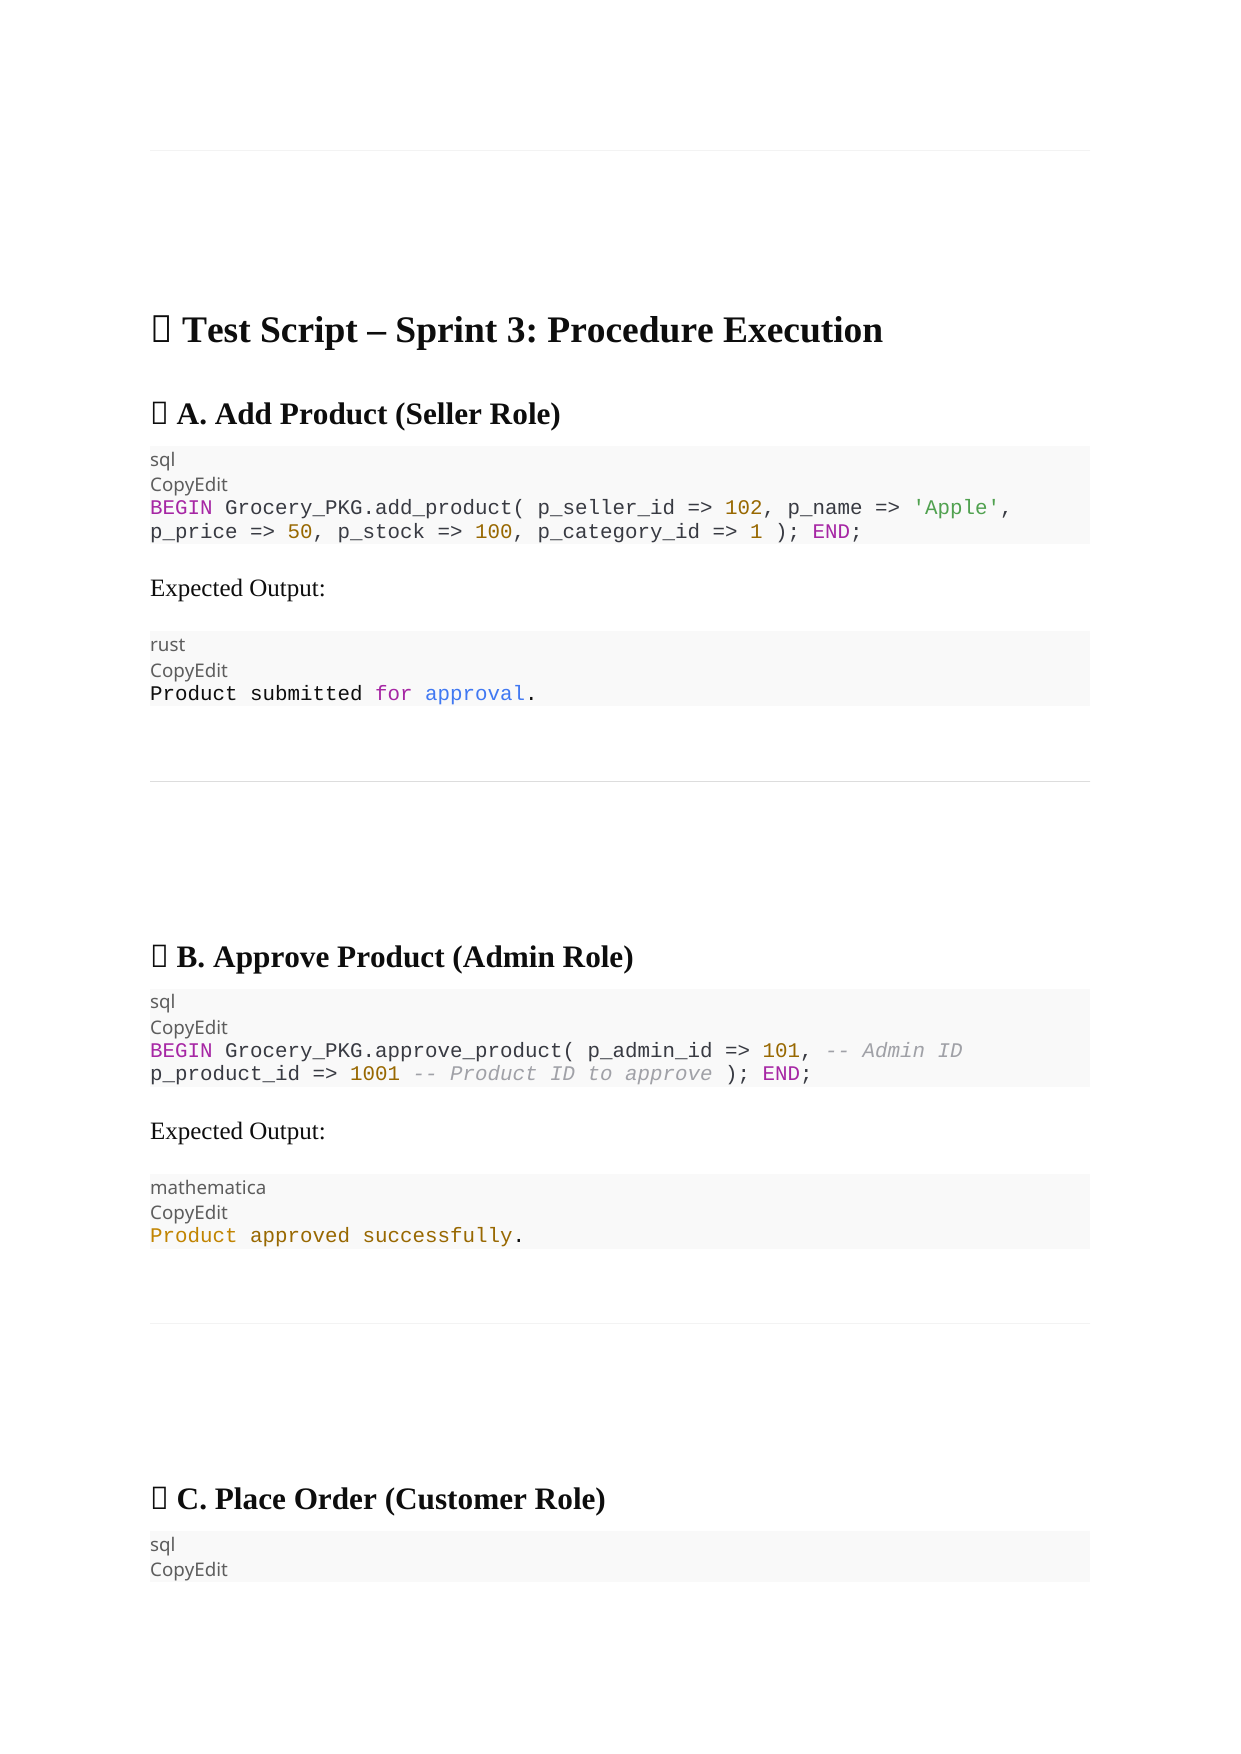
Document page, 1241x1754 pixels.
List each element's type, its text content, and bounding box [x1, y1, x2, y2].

text mathematica [150, 1174, 1090, 1199]
subtitle 🧪 Test Script – Sprint 3: Procedure Execution [150, 302, 1090, 353]
text Expected Output: [150, 573, 1090, 602]
text CopyEdit [150, 472, 1090, 497]
text BEGIN Grocery_PKG.add_product( p_seller_id => 102, p_name => 'Apple', p_price => 50, p_stock => 100, p_category_id => 1 ); END; [150, 497, 1090, 544]
text sql [150, 446, 1090, 472]
text sql [150, 989, 1090, 1014]
text rust [150, 631, 1090, 657]
text Expected Output: [150, 1116, 1090, 1145]
text CopyEdit [150, 1557, 1090, 1582]
text Product submitted for approval. [150, 682, 1090, 706]
text Product approved successfully. [150, 1225, 1090, 1249]
subtitle ✅ A. Add Product (Seller Role) [150, 391, 1090, 433]
text CopyEdit [150, 657, 1090, 682]
text CopyEdit [150, 1199, 1090, 1225]
subtitle ✅ C. Place Order (Customer Role) [150, 1476, 1090, 1519]
text BEGIN Grocery_PKG.approve_product( p_admin_id => 101, -- Admin ID p_product_id => 1001 -- Product ID to approve ); END; [150, 1040, 1090, 1087]
text CopyEdit [150, 1014, 1090, 1040]
text sql [150, 1531, 1090, 1557]
subtitle ✅ B. Approve Product (Admin Role) [150, 933, 1090, 976]
